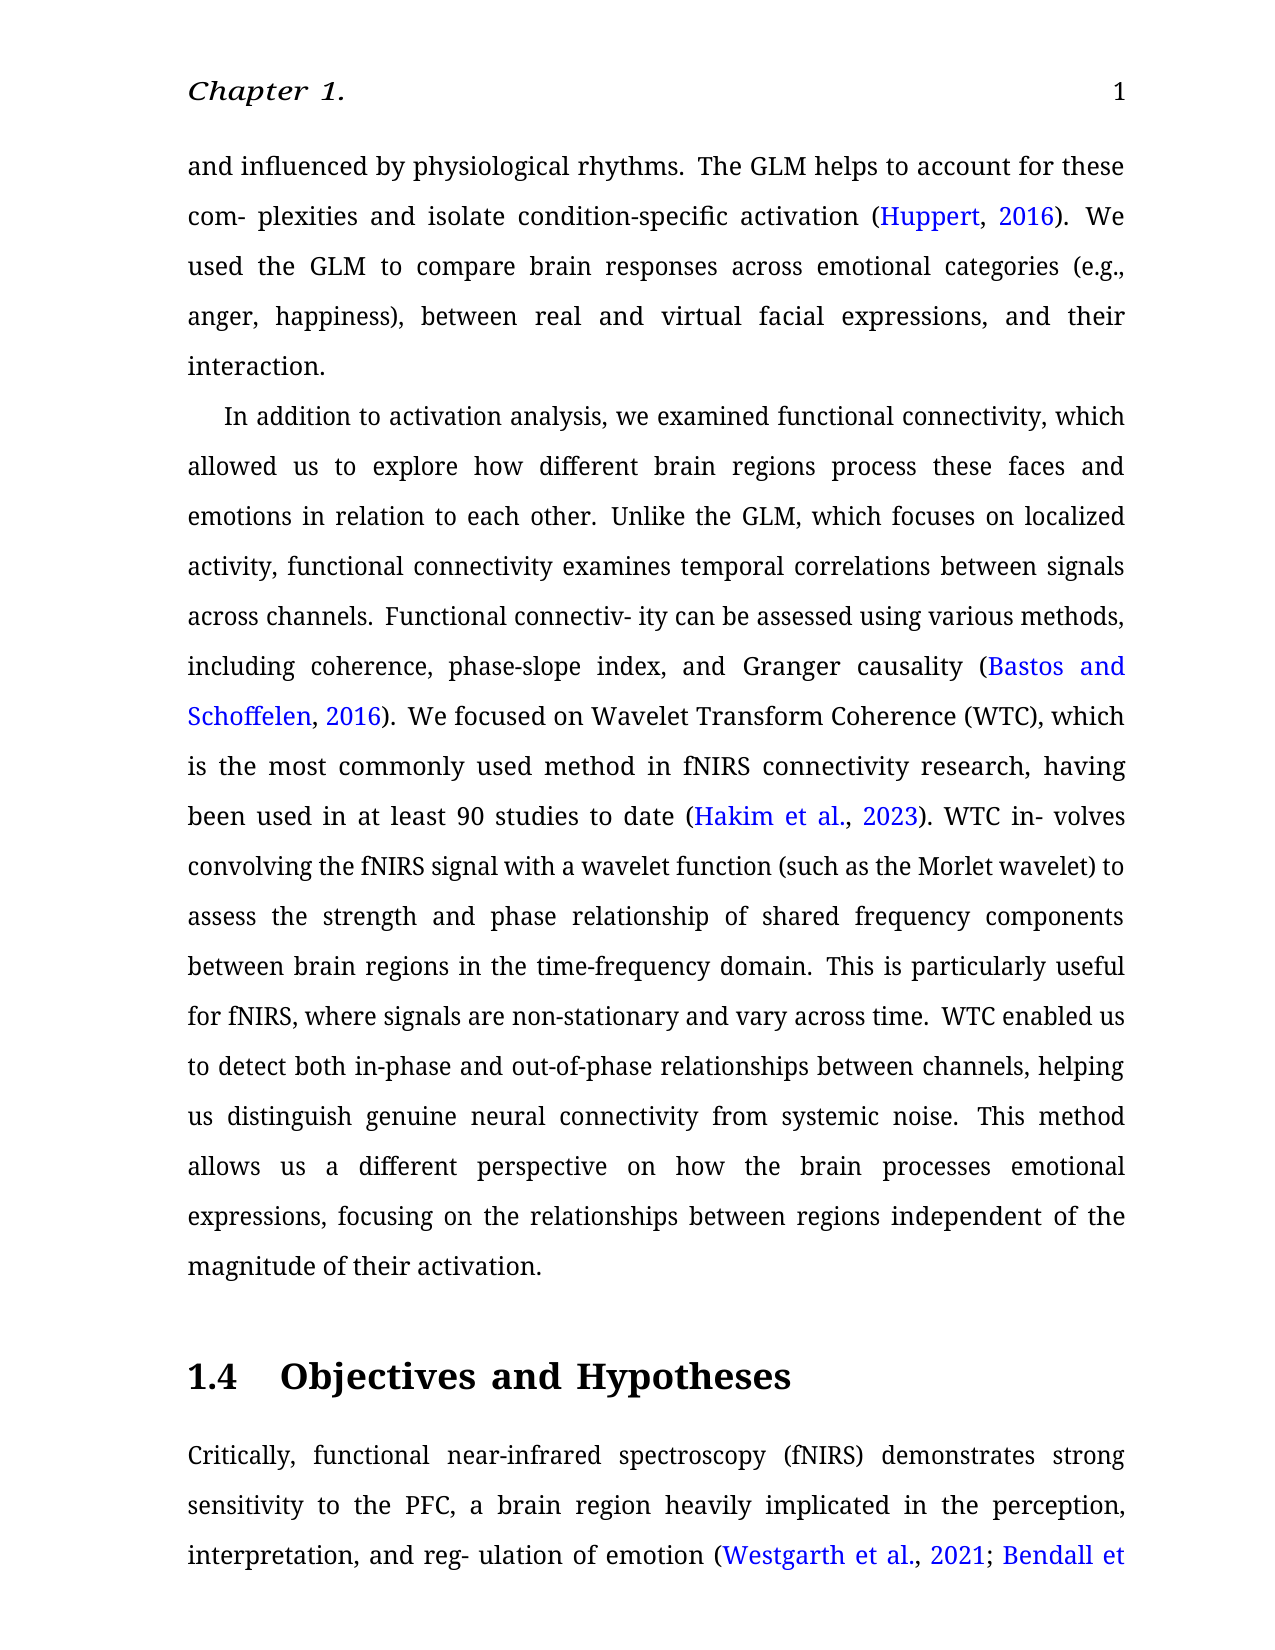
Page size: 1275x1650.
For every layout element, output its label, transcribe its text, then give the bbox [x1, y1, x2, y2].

text and influenced by physiological rhythms. The GLM helps to account for these com- plexities and isolate condition-specific activation (Huppert, 2016). We used the GLM to compare brain responses across emotional categories (e.g., anger, happiness), between real and virtual facial expressions, and their interaction. [187, 148, 1125, 382]
text In addition to activation analysis, we examined functional connectivity, which allowed us to explore how different brain regions process these faces and emotions in relation to each other. Unlike the GLM, which focuses on localized activity, functional connectivity examines temporal correlations between signals across channels. Functional connectiv- ity can be assessed using various methods, including coherence, phase-slope index, and Granger causality (Bastos and Schoffelen, 2016). We focused on Wavelet Transform Coherence (WTC), which is the most commonly used method in fNIRS connectivity research, having been used in at least 90 studies to date (Hakim et al., 2023). WTC in- volves convolving the fNIRS signal with a wavelet function (such as the Morlet wavelet) to assess the strength and phase relationship of shared frequency components between brain regions in the time-frequency domain. This is particularly useful for fNIRS, where signals are non-stationary and vary across time. WTC enabled us to detect both in-phase and out-of-phase relationships between channels, helping us distinguish genuine neural connectivity from systemic noise. This method allows us a different perspective on how the brain processes emotional expressions, focusing on the relationships between regions independent of the magnitude of their activation. [187, 398, 1125, 1282]
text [187, 1438, 1126, 1572]
subtitle Objectives and Hypotheses [187, 1352, 1252, 1400]
